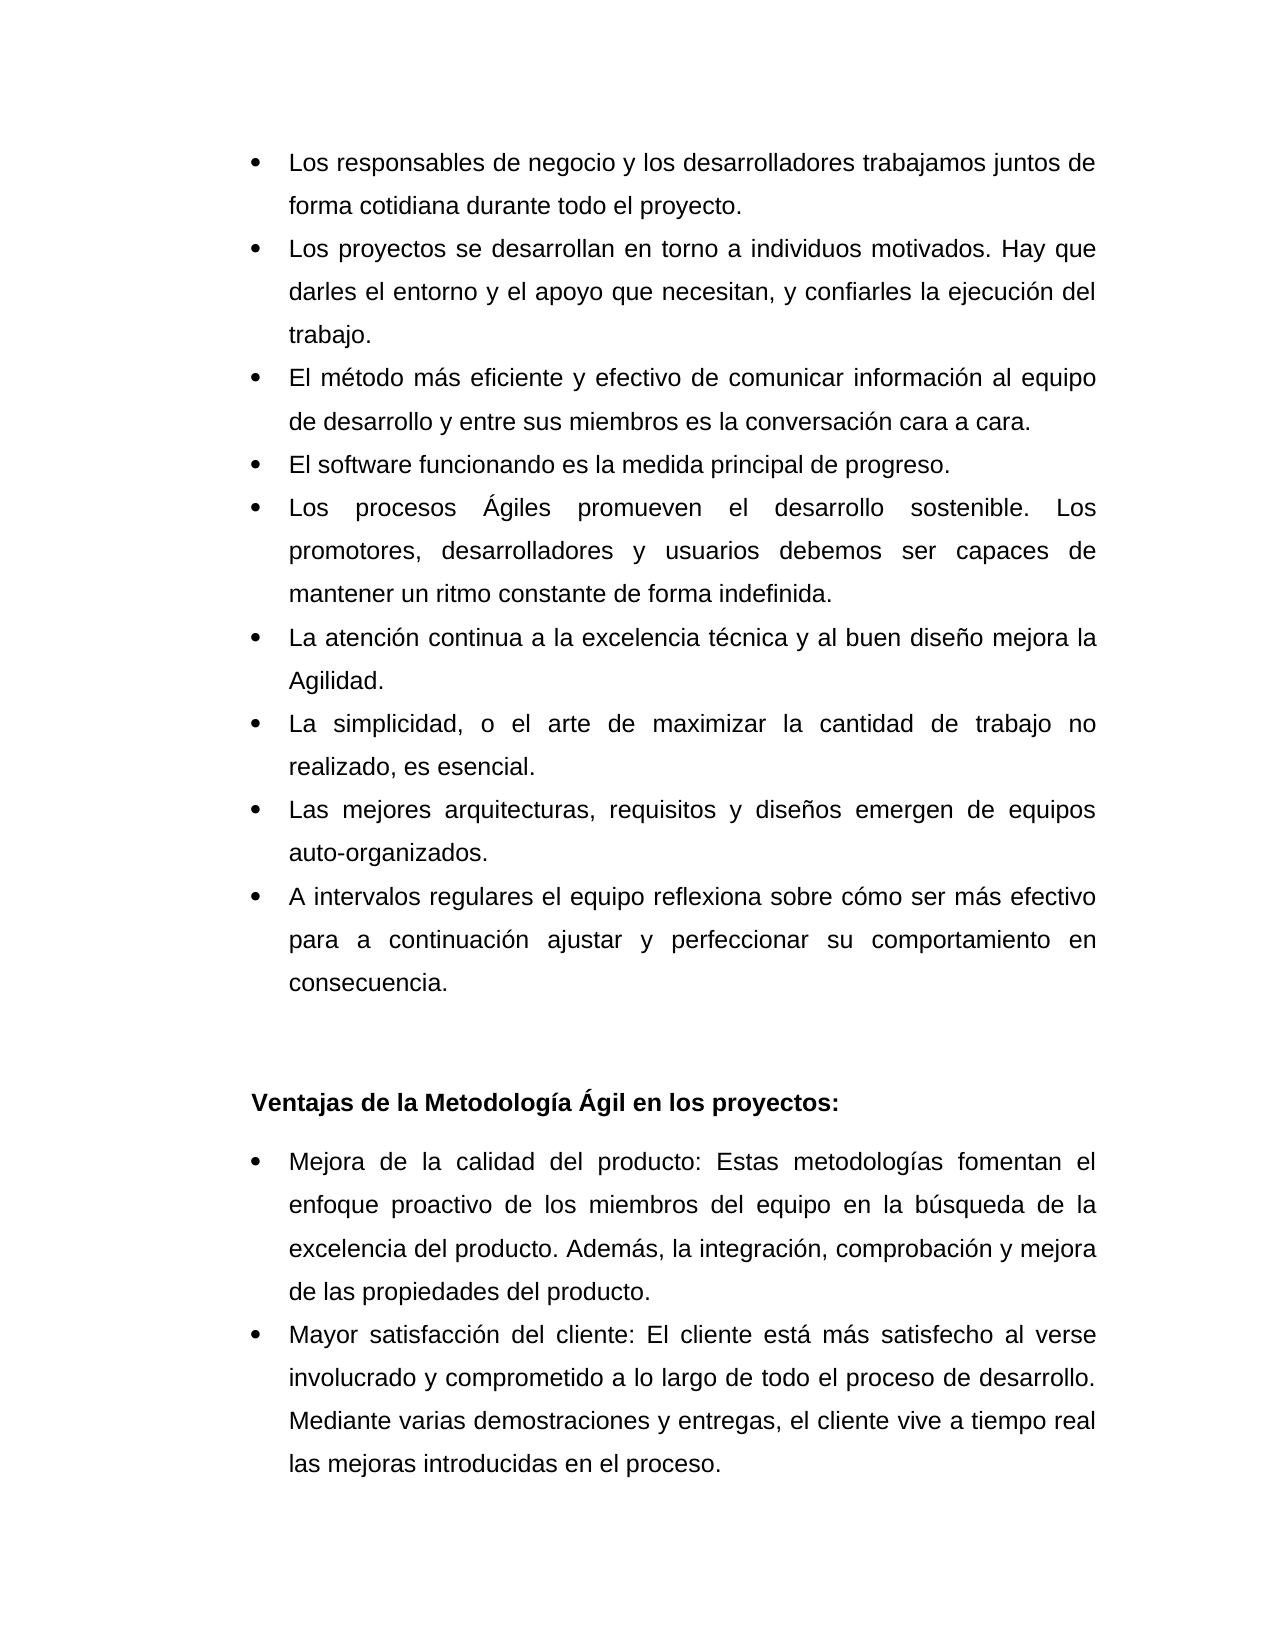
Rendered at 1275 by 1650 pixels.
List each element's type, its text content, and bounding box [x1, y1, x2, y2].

list Mayor satisfacción del cliente: El cliente está más satisfecho al verse involucrado y comprometido a lo largo de todo el proceso de desarrollo. Mediante varias demostraciones y entregas, el cliente vive a tiempo real las mejoras introducidas en el proceso. [251, 1320, 1098, 1478]
list A intervalos regulares el equipo reflexiona sobre cómo ser más efectivo para a continuación ajustar y perfeccionar su comportamiento en consecuencia. [251, 882, 1098, 997]
list La atención continua a la excelencia técnica y al buen diseño mejora la Agilidad. [251, 622, 1098, 694]
list Los proyectos se desarrollan en torno a individuos motivados. Hay que darles el entorno y el apoyo que necesitan, y confiarles la ejecución del trabajo. [251, 234, 1098, 349]
text Ventajas de la Metodología Ágil en los proyectos: [177, 1087, 1098, 1116]
list Las mejores arquitecturas, requisitos y diseños emergen de equipos auto-organizados. [251, 795, 1098, 867]
list El método más eficiente y efectivo de comunicar información al equipo de desarrollo y entre sus miembros es la conversación cara a cara. [251, 363, 1098, 435]
list El software funcionando es la medida principal de progreso. [251, 450, 1098, 479]
list La simplicidad, o el arte de maximizar la cantidad de trabajo no realizado, es esencial. [251, 709, 1098, 781]
list Los responsables de negocio y los desarrolladores trabajamos juntos de forma cotidiana durante todo el proyecto. [251, 148, 1098, 219]
list Los procesos Ágiles promueven el desarrollo sostenible. Los promotores, desarrolladores y usuarios debemos ser capaces de mantener un ritmo constante de forma indefinida. [251, 493, 1098, 608]
list Mejora de la calidad del producto: Estas metodologías fomentan el enfoque proactivo de los miembros del equipo en la búsqueda de la excelencia del producto. Además, la integración, comprobación y mejora de las propiedades del producto. [251, 1147, 1098, 1306]
